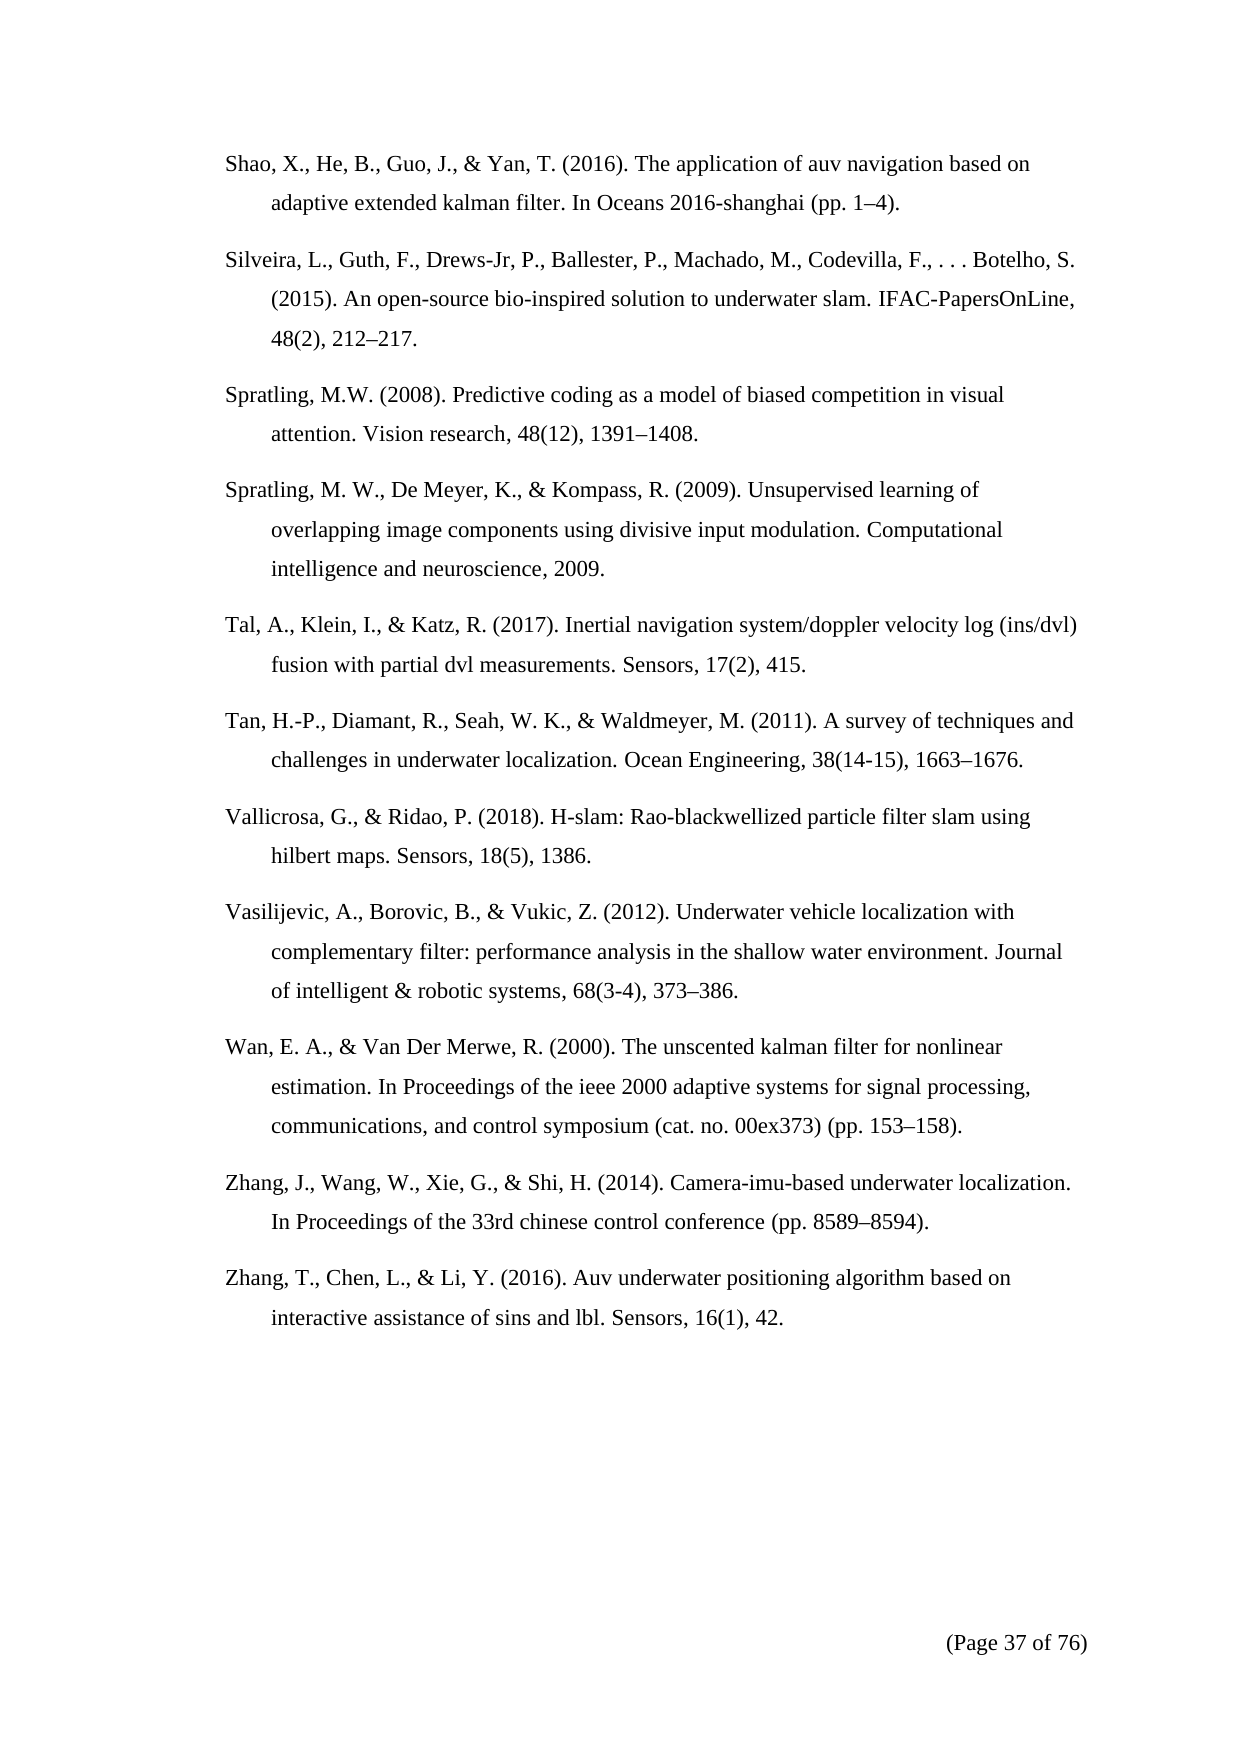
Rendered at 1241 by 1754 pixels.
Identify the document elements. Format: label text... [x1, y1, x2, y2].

list Spratling, M.W. (2008). Predictive coding as a model of biased competition in visual attention. Vision research, 48(12), 1391–1408. [225, 381, 1087, 447]
list Shao, X., He, B., Guo, J., & Yan, T. (2016). The application of auv navigation based on adaptive extended kalman filter. In Oceans 2016-shanghai (pp. 1–4). [225, 150, 1087, 216]
list Vallicrosa, G., & Ridao, P. (2018). H-slam: Rao-blackwellized particle filter slam using hilbert maps. Sensors, 18(5), 1386. [225, 803, 1087, 868]
list Zhang, J., Wang, W., Xie, G., & Shi, H. (2014). Camera-imu-based underwater localization. In Proceedings of the 33rd chinese control conference (pp. 8589–8594). [225, 1168, 1087, 1234]
list Zhang, T., Chen, L., & Li, Y. (2016). Auv underwater positioning algorithm based on interactive assistance of sins and lbl. Sensors, 16(1), 42. [225, 1264, 1087, 1330]
list Tan, H.-P., Diamant, R., Seah, W. K., & Waldmeyer, M. (2011). A survey of techniques and challenges in underwater localization. Ocean Engineering, 38(14-15), 1663–1676. [225, 707, 1087, 773]
list Wan, E. A., & Van Der Merwe, R. (2000). The unscented kalman filter for nonlinear estimation. In Proceedings of the ieee 2000 adaptive systems for signal processing, communications, and control symposium (cat. no. 00ex373) (pp. 153–158). [225, 1033, 1087, 1139]
list Silveira, L., Guth, F., Drews-Jr, P., Ballester, P., Machado, M., Codevilla, F., . . . Botelho, S. (2015). An open-source bio-inspired solution to underwater slam. IFAC-PapersOnLine, 48(2), 212–217. [225, 246, 1087, 351]
list Vasilijevic, A., Borovic, B., & Vukic, Z. (2012). Underwater vehicle localization with complementary filter: performance analysis in the shallow water environment. Journal of intelligent & robotic systems, 68(3-4), 373–386. [225, 898, 1087, 1004]
list Spratling, M. W., De Meyer, K., & Kompass, R. (2009). Unsupervised learning of overlapping image components using divisive input modulation. Computational intelligence and neuroscience, 2009. [225, 476, 1087, 582]
list Tal, A., Klein, I., & Katz, R. (2017). Inertial navigation system/doppler velocity log (ins/dvl) fusion with partial dvl measurements. Sensors, 17(2), 415. [225, 611, 1087, 677]
